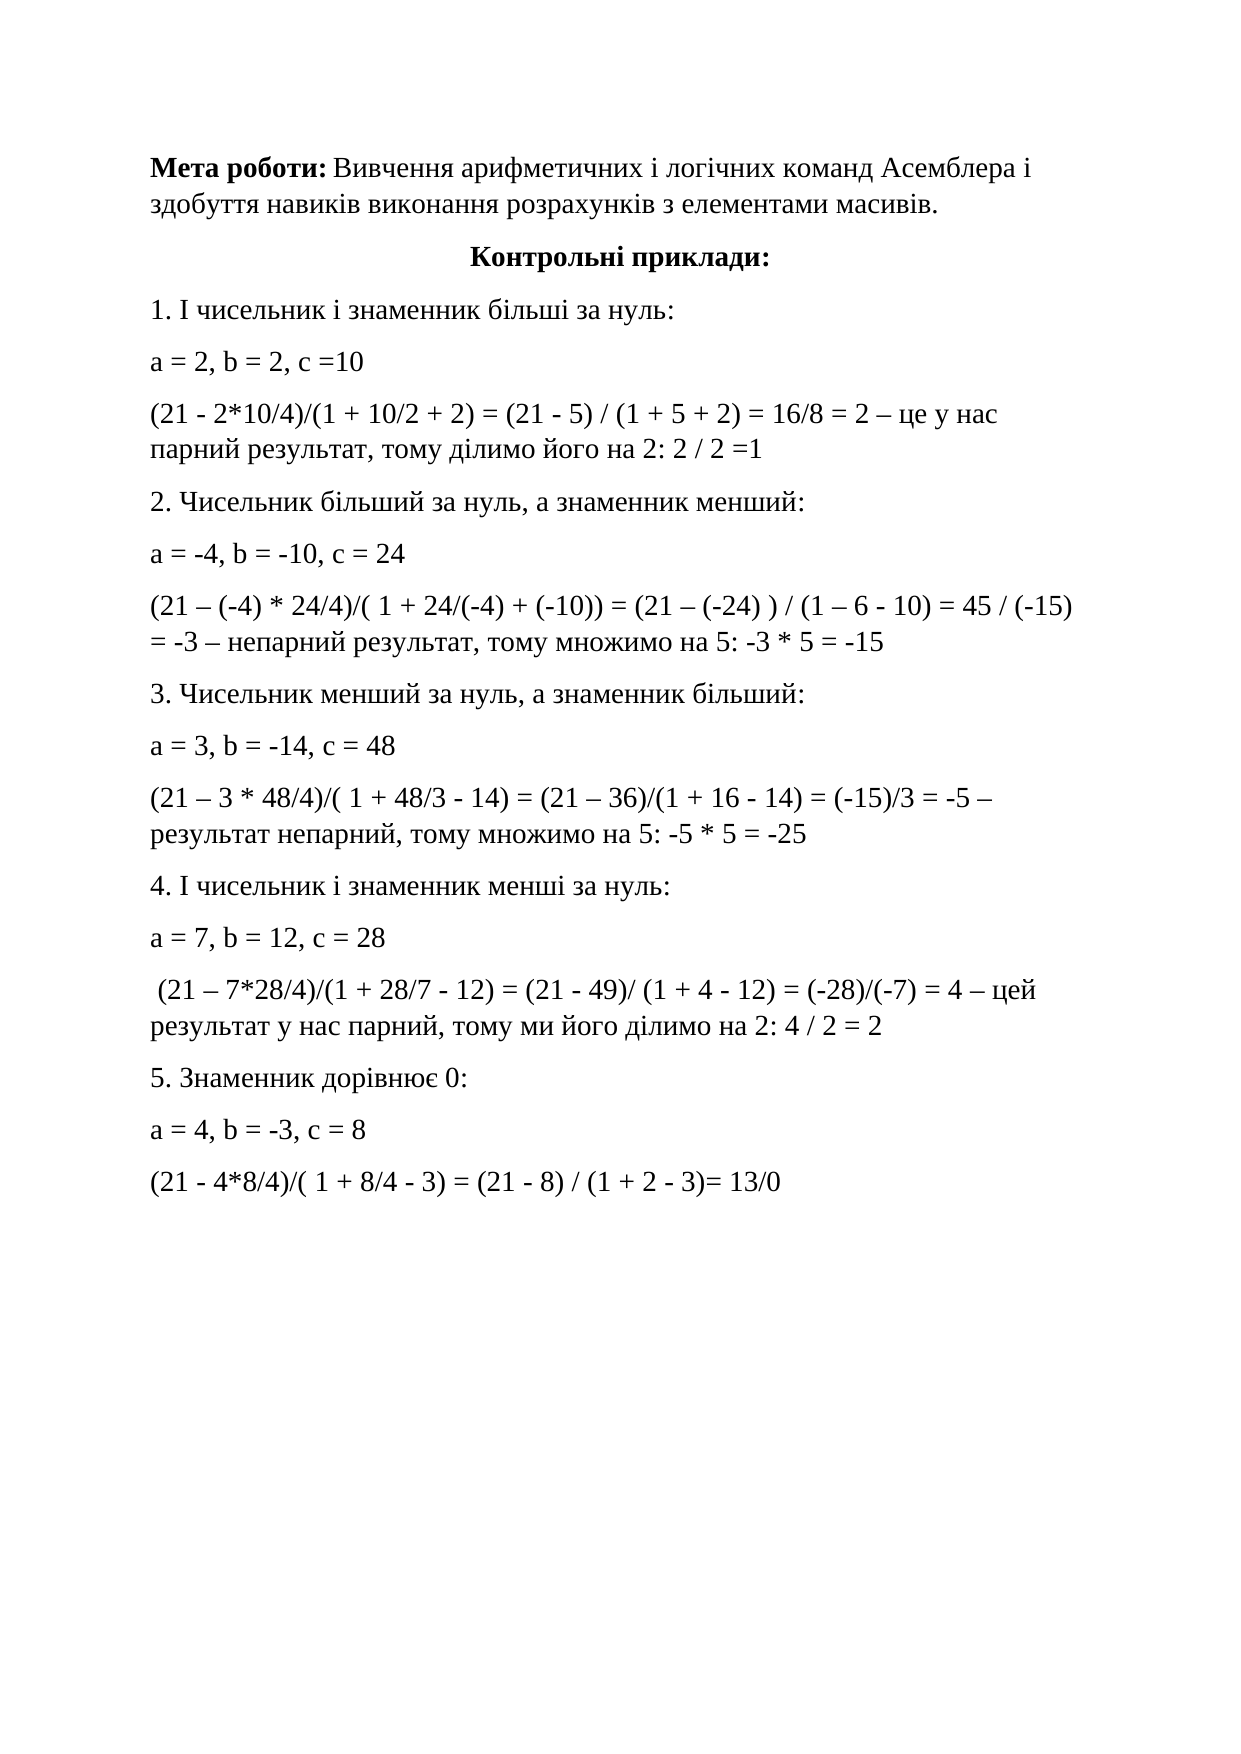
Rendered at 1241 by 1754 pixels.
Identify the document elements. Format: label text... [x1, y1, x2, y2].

text a = 7, b = 12, c = 28 [150, 920, 1090, 954]
text a = 2, b = 2, c =10 [150, 344, 1090, 377]
text Контрольні приклади: [150, 239, 1090, 272]
text 2. Чисельник більший за нуль, а знаменник менший: [150, 484, 1090, 517]
text (21 – 7*28/4)/(1 + 28/7 - 12) = (21 - 49)/ (1 + 4 - 12) = (-28)/(-7) = 4 – цей результат у нас парний, тому ми його ділимо на 2: 4 / 2 = 2 [150, 972, 1090, 1041]
text 5. Знаменник дорівнює 0: [150, 1060, 1090, 1094]
text (21 - 2*10/4)/(1 + 10/2 + 2) = (21 - 5) / (1 + 5 + 2) = 16/8 = 2 – це у нас парний результат, тому ділимо його на 2: 2 / 2 =1 [150, 396, 1090, 465]
text 3. Чисельник менший за нуль, а знаменник більший: [150, 676, 1090, 709]
text (21 - 4*8/4)/( 1 + 8/4 - 3) = (21 - 8) / (1 + 2 - 3)= 13/0 [150, 1164, 1090, 1198]
text 4. І чисельник і знаменник менші за нуль: [150, 868, 1090, 902]
text (21 – 3 * 48/4)/( 1 + 48/3 - 14) = (21 – 36)/(1 + 16 - 14) = (-15)/3 = -5 – результат непарний, тому множимо на 5: -5 * 5 = -25 [150, 780, 1090, 849]
text a = -4, b = -10, c = 24 [150, 536, 1090, 569]
text (21 – (-4) * 24/4)/( 1 + 24/(-4) + (-10)) = (21 – (-24) ) / (1 – 6 - 10) = 45 / (-15) = -3 – непарний результат, тому множимо на 5: -3 * 5 = -15 [150, 588, 1090, 657]
text a = 4, b = -3, c = 8 [150, 1112, 1090, 1146]
text Мета роботи: Вивчення арифметичних і логічних команд Асемблера і здобуття навиків виконання розрахунків з елементами масивів. [150, 150, 1090, 220]
text a = 3, b = -14, c = 48 [150, 728, 1090, 762]
text 1. І чисельник і знаменник більші за нуль: [150, 292, 1090, 325]
